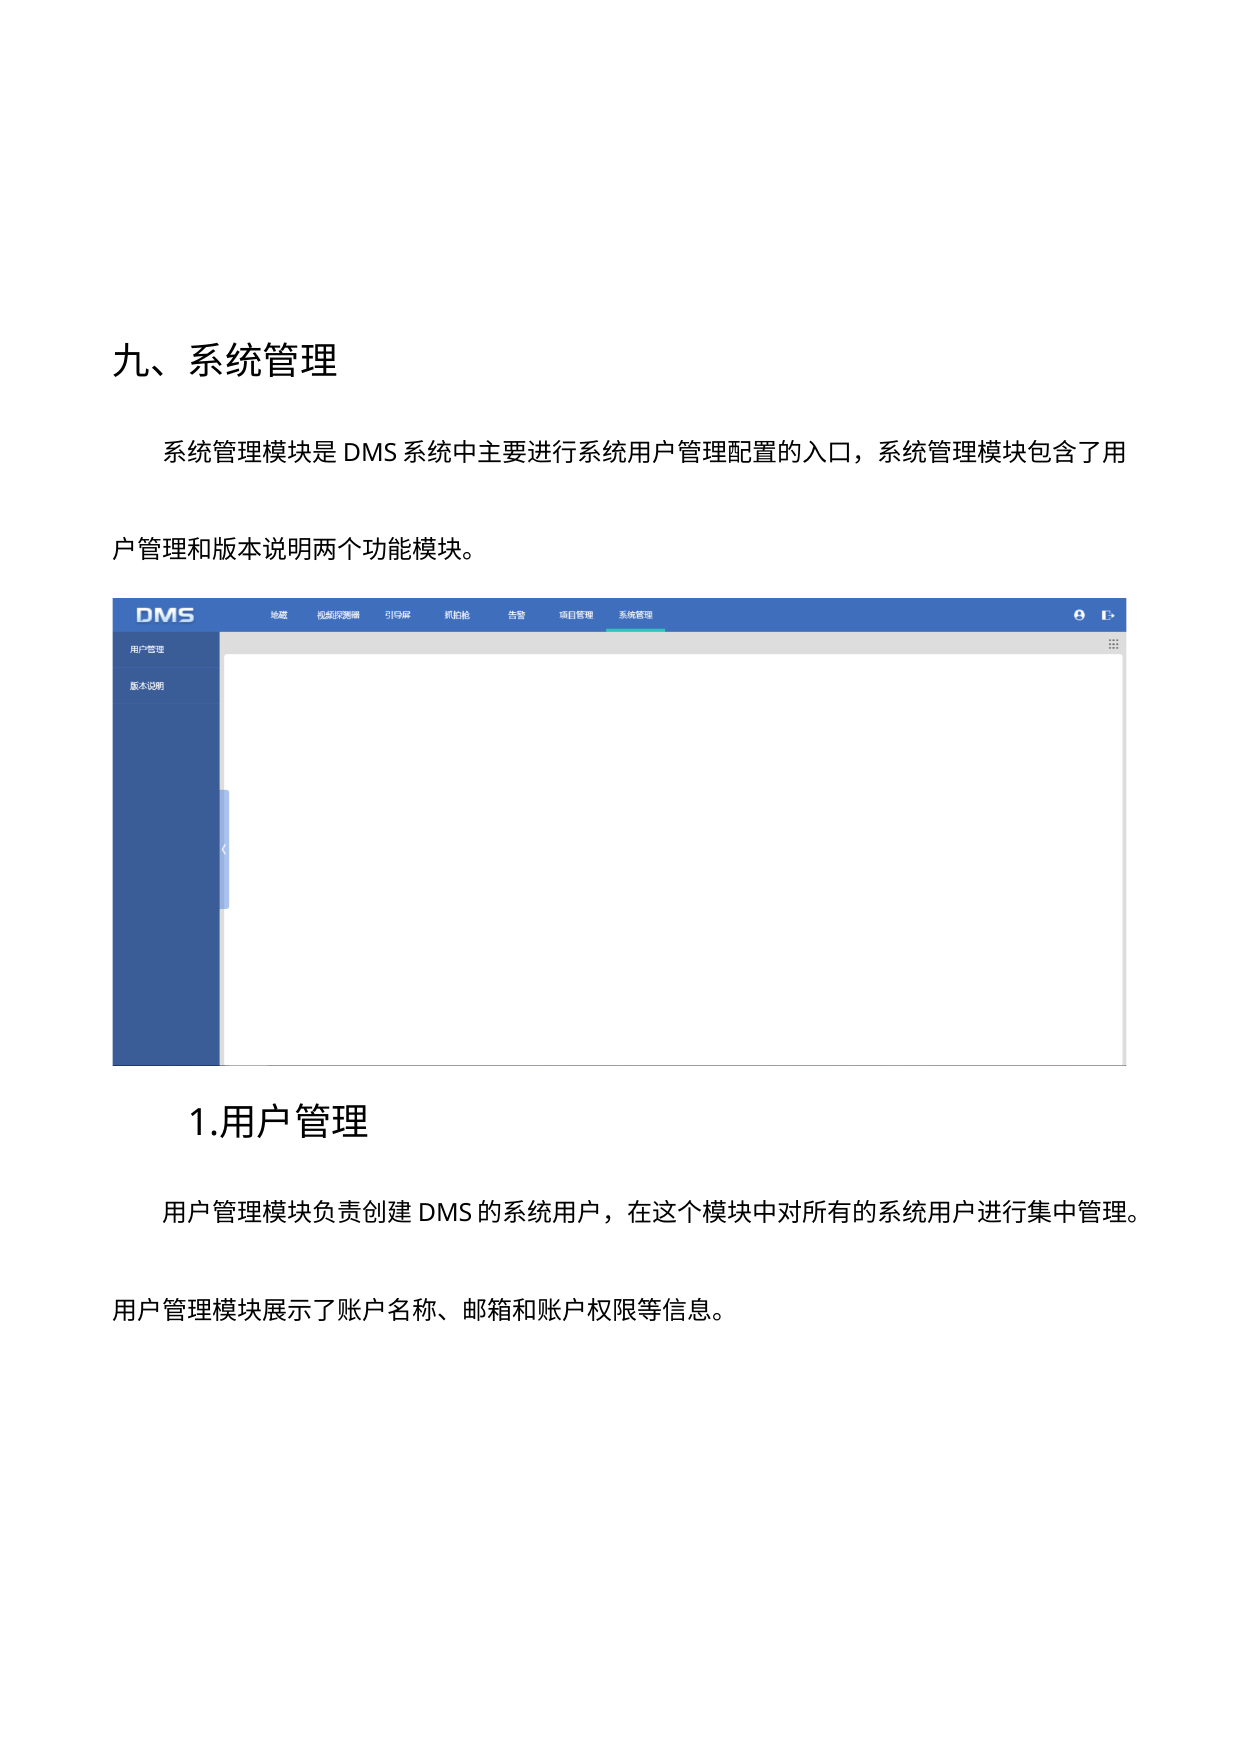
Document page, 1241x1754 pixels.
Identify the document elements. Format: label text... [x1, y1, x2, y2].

picture [112, 598, 1127, 1066]
list 用户管理模块负责创建DMS的系统用户，在这个模块中对所有的系统用户进行集中管理。用户管理模块展示了账户名称、邮箱和账户权限等信息。 [112, 1178, 1128, 1341]
list 系统管理 [112, 326, 1128, 391]
list 1.用户管理 [112, 1086, 1128, 1151]
list 系统管理模块是DMS系统中主要进行系统用户管理配置的入口，系统管理模块包含了用户管理和版本说明两个功能模块。 [112, 418, 1128, 581]
